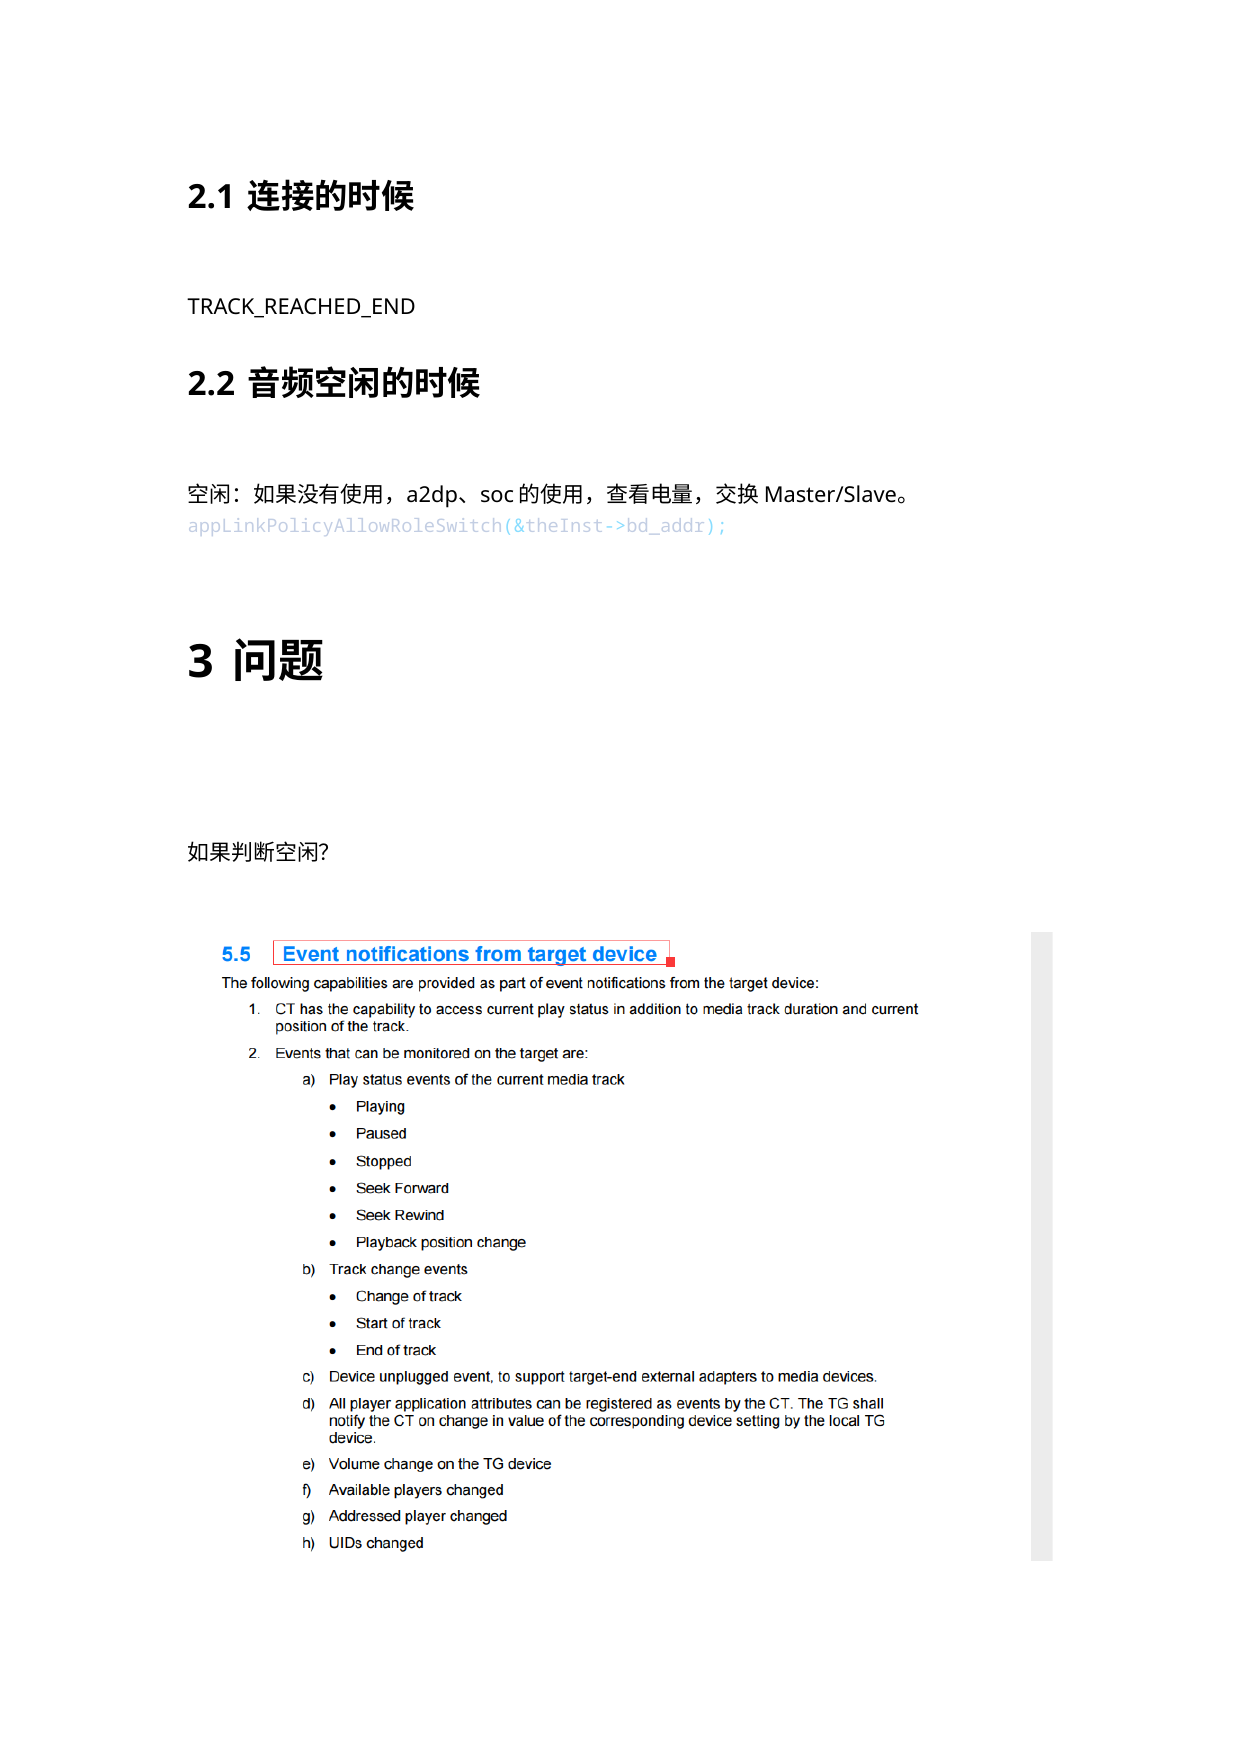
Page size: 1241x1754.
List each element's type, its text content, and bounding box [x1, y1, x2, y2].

text TRACK_REACHED_END [187, 289, 1053, 322]
text 如果判断空闲？ [187, 835, 1053, 867]
picture [187, 932, 1053, 1561]
subtitle 音频空闲的时候 [187, 349, 1053, 414]
text appLinkPolicyAllowRoleSwitch(&theInst->bd_addr); [187, 509, 1053, 541]
text 空闲：如果没有使用，a2dp、soc的使用，查看电量，交换Master/Slave。 [187, 476, 1053, 509]
subtitle 连接的时候 [187, 162, 1053, 227]
subtitle 问题 [187, 609, 1053, 707]
